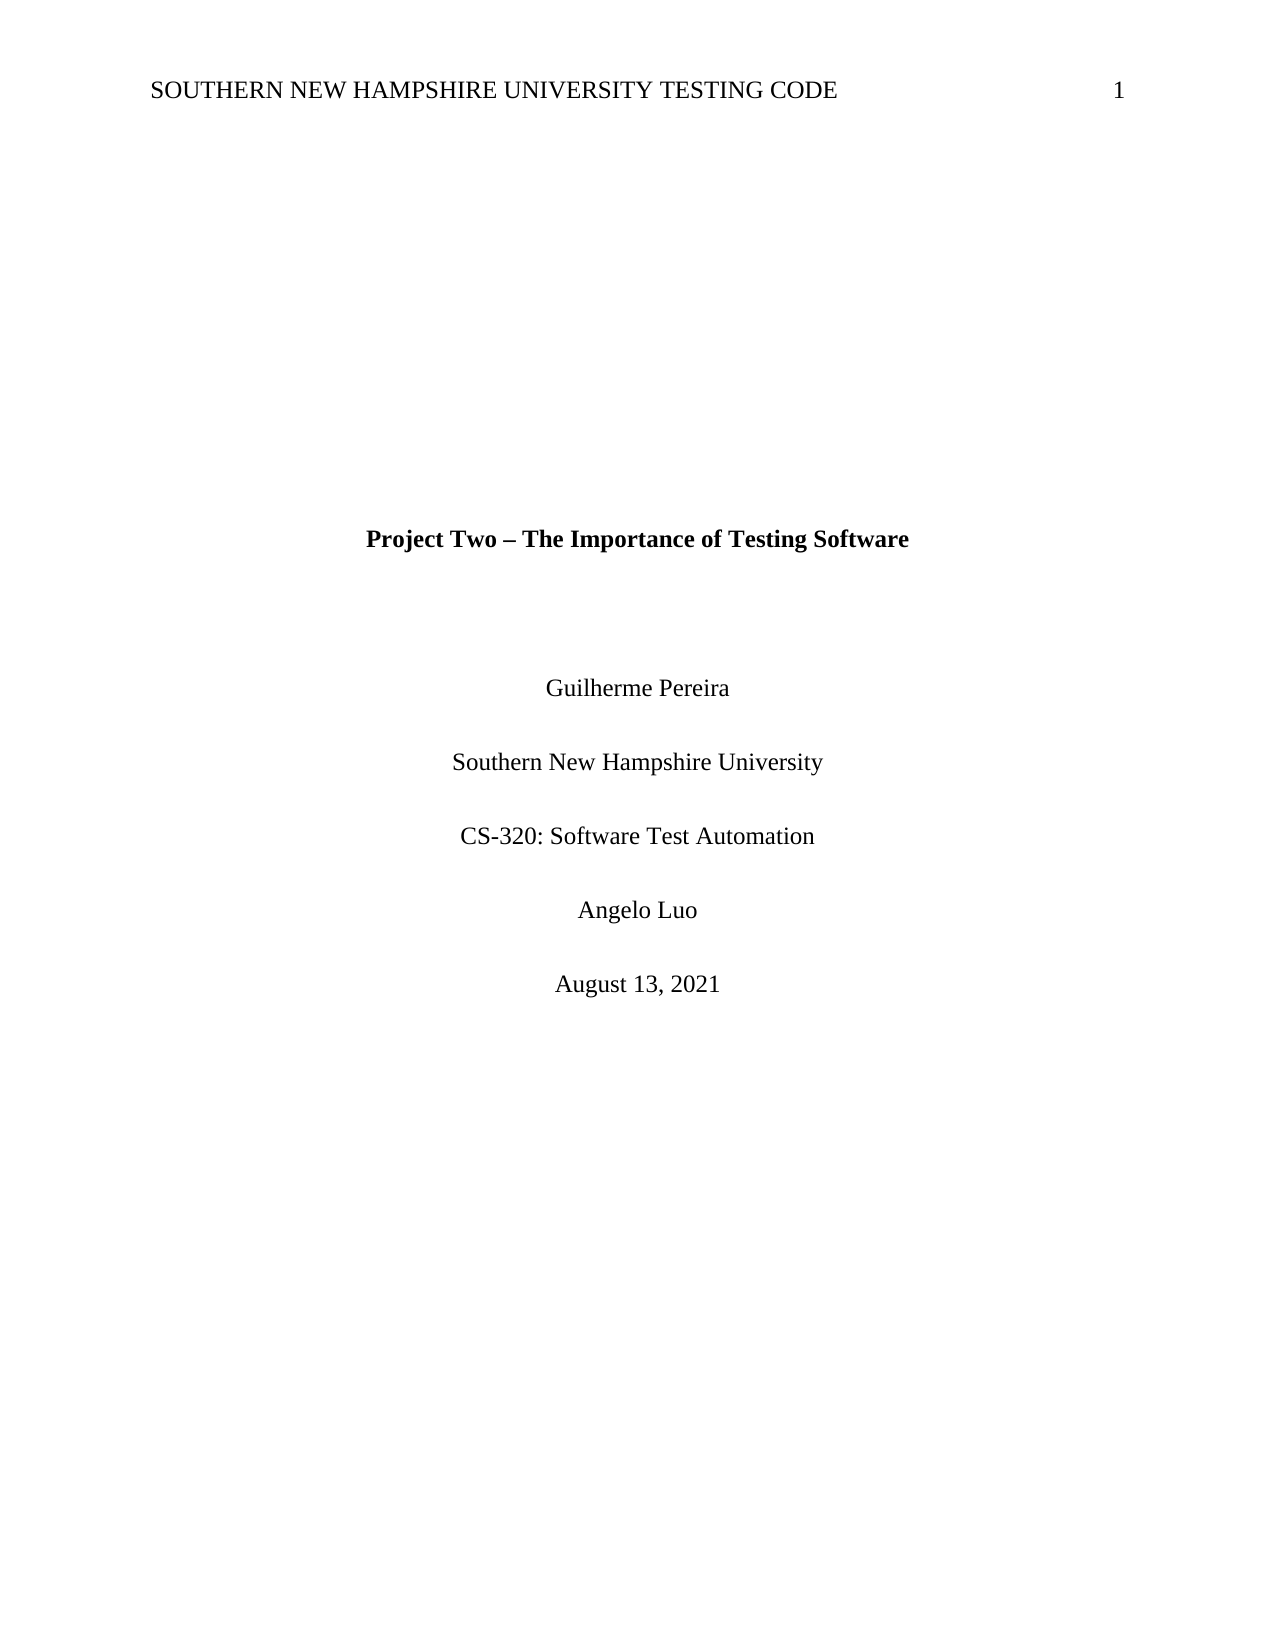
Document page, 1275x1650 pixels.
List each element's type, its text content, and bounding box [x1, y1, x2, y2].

text Project Two – The Importance of Testing Software [150, 524, 1125, 553]
text August 13, 2021 [150, 969, 1125, 998]
text Angelo Luo [150, 895, 1125, 924]
text CS-320: Software Test Automation [150, 821, 1125, 850]
text Guilherme Pereira [150, 673, 1125, 702]
text Southern New Hampshire University [150, 747, 1125, 776]
